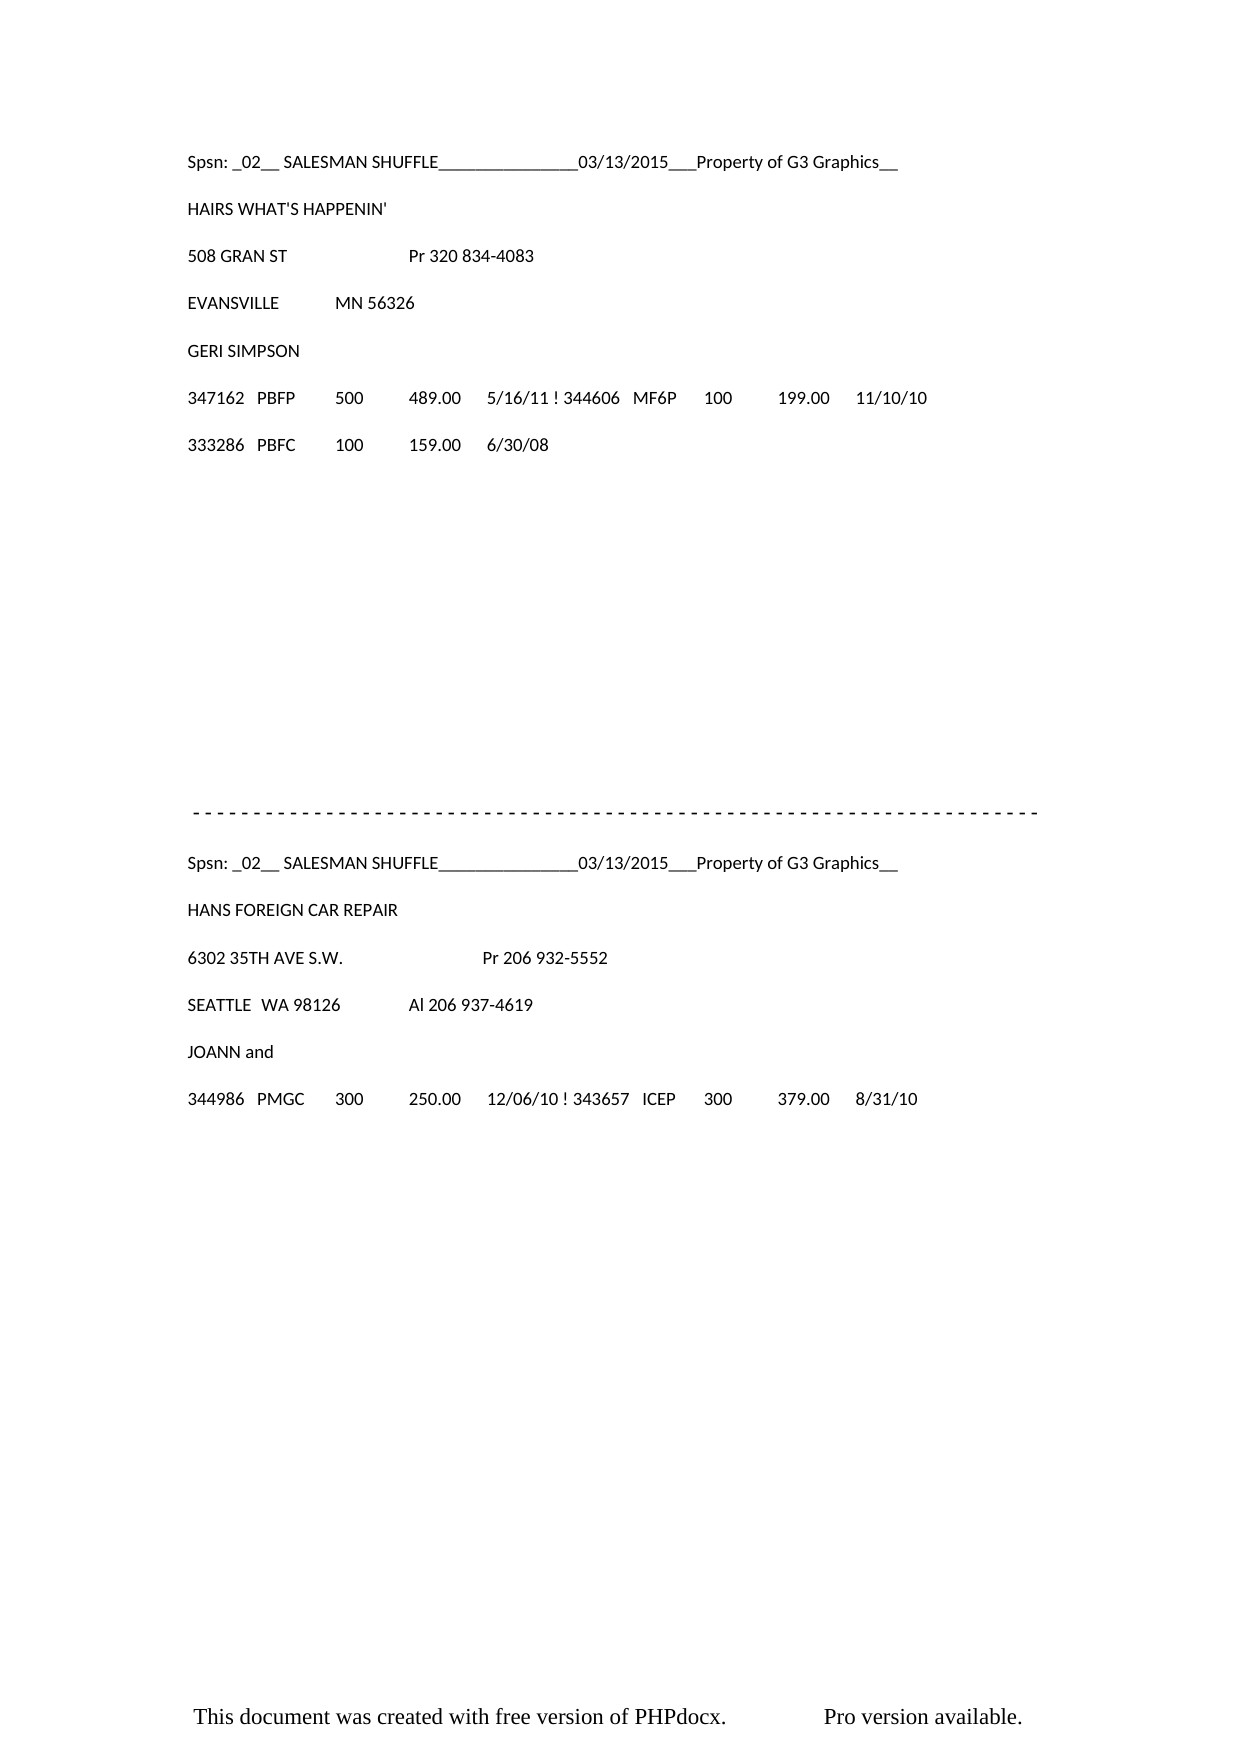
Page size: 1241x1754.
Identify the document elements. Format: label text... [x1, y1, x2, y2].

text 508 GRAN ST Pr 320 834-4083 [187, 244, 1053, 267]
text JOANN and [187, 1040, 1053, 1063]
text Spsn: _02__ SALESMAN SHUFFLE_______________03/13/2015___Property of G3 Graphics__ [187, 851, 1053, 874]
text 347162 PBFP 500 489.00 5/16/11 ! 344606 MF6P 100 199.00 11/10/10 [187, 386, 1053, 409]
text GERI SIMPSON [187, 339, 1053, 362]
text HAIRS WHAT'S HAPPENIN' [187, 197, 1053, 220]
text - - - - - - - - - - - - - - - - - - - - - - - - - - - - - - - - - - - - - - - - - - - - - - - - - - - - - - - - - - - - - - - - - - - - - - [187, 798, 1053, 826]
text 6302 35TH AVE S.W. Pr 206 932-5552 [187, 946, 1053, 969]
text Spsn: _02__ SALESMAN SHUFFLE_______________03/13/2015___Property of G3 Graphics__ [187, 150, 1053, 173]
text HANS FOREIGN CAR REPAIR [187, 899, 1053, 922]
text 344986 PMGC 300 250.00 12/06/10 ! 343657 ICEP 300 379.00 8/31/10 [187, 1087, 1053, 1110]
text EVANSVILLE MN 56326 [187, 292, 1053, 314]
text SEATTLE WA 98126 Al 206 937-4619 [187, 993, 1053, 1016]
text 333286 PBFC 100 159.00 6/30/08 [187, 433, 1053, 456]
